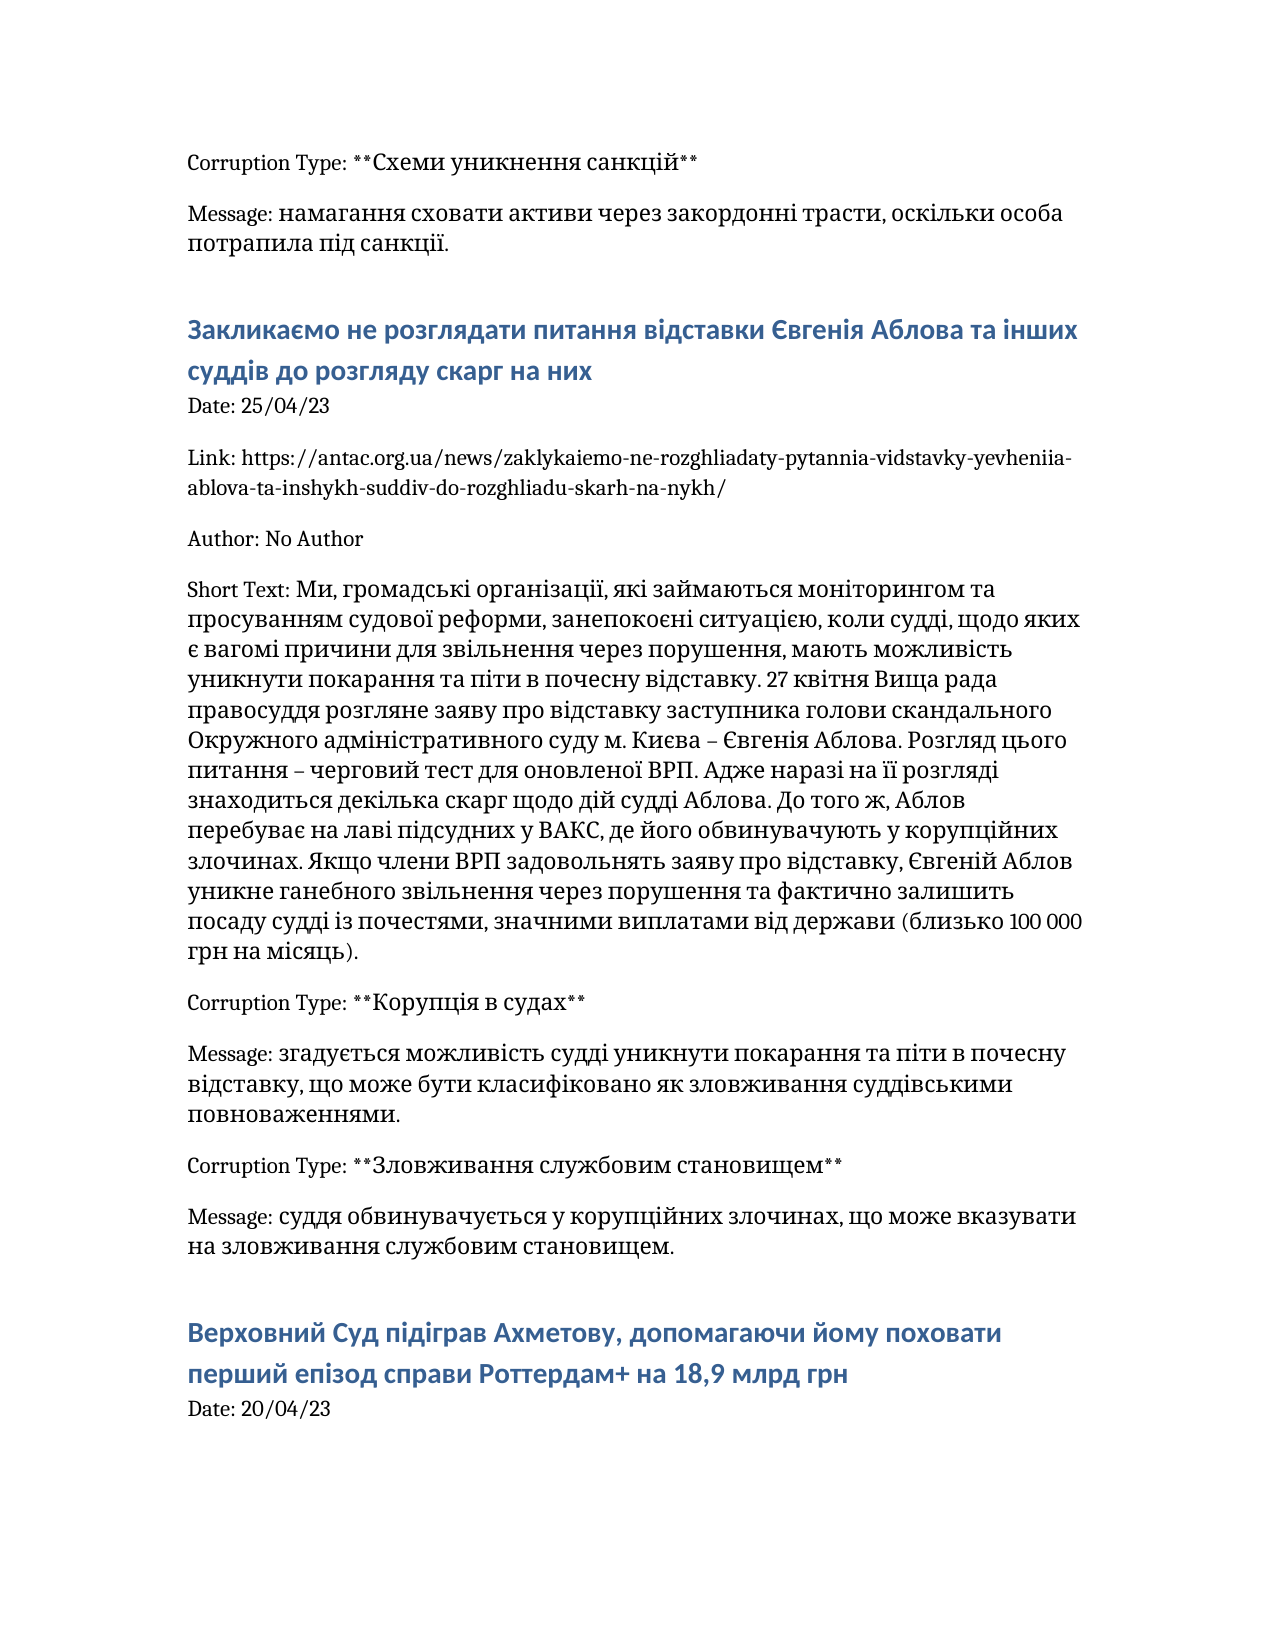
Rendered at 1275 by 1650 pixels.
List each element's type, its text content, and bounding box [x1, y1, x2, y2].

text Author: No Author [187, 526, 1087, 552]
text Corruption Type: **Зловживання службовим становищем** [187, 1153, 1087, 1179]
text Message: згадується можливість судді уникнути покарання та піти в почесну відставку, що може бути класифіковано як зловживання суддівськими повноваженнями. [187, 1041, 1087, 1128]
text Corruption Type: **Корупція в судах** [187, 990, 1087, 1017]
subtitle Закликаємо не розглядати питання відставки Євгенія Аблова та інших суддів до розгляду скарг на них [187, 311, 1087, 388]
subtitle ​Верховний Суд підіграв Ахметову, допомагаючи йому поховати перший епізод справи Роттердам+ на 18,9 млрд грн [187, 1314, 1087, 1391]
text Link: https://antac.org.ua/news/zaklykaiemo-ne-rozghliadaty-pytannia-vidstavky-yevheniia-ablova-ta-inshykh-suddiv-do-rozghliadu-skarh-na-nykh/ [187, 444, 1087, 501]
text Corruption Type: **Схеми уникнення санкцій** [187, 150, 1087, 176]
text Message: намагання сховати активи через закордонні трасти, оскільки особа потрапила під санкції. [187, 201, 1087, 258]
text Short Text: Ми, громадські організації, які займаються моніторингом та просуванням судової реформи, занепокоєні ситуацією, коли судді, щодо яких є вагомі причини для звільнення через порушення, мають можливість уникнути покарання та піти в почесну відставку. 27 квітня Вища рада правосуддя розгляне заяву про відставку заступника голови скандального Окружного адміністративного суду м. Києва – Євгенія Аблова. Розгляд цього питання – черговий тест для оновленої ВРП. Адже наразі на її розгляді знаходиться декілька скарг щодо дій судді Аблова. До того ж, Аблов перебуває на лаві підсудних у ВАКС, де його обвинувачують у корупційних злочинах. Якщо члени ВРП задовольнять заяву про відставку, Євгеній Аблов уникне ганебного звільнення через порушення та фактично залишить посаду судді із почестями, значними виплатами від держави (близько 100 000 грн на місяць). [187, 577, 1087, 966]
text Date: 25/04/23 [187, 393, 1087, 420]
text Message: суддя обвинувачується у корупційних злочинах, що може вказувати на зловживання службовим становищем. [187, 1204, 1087, 1260]
text Date: 20/04/23 [187, 1396, 1087, 1422]
